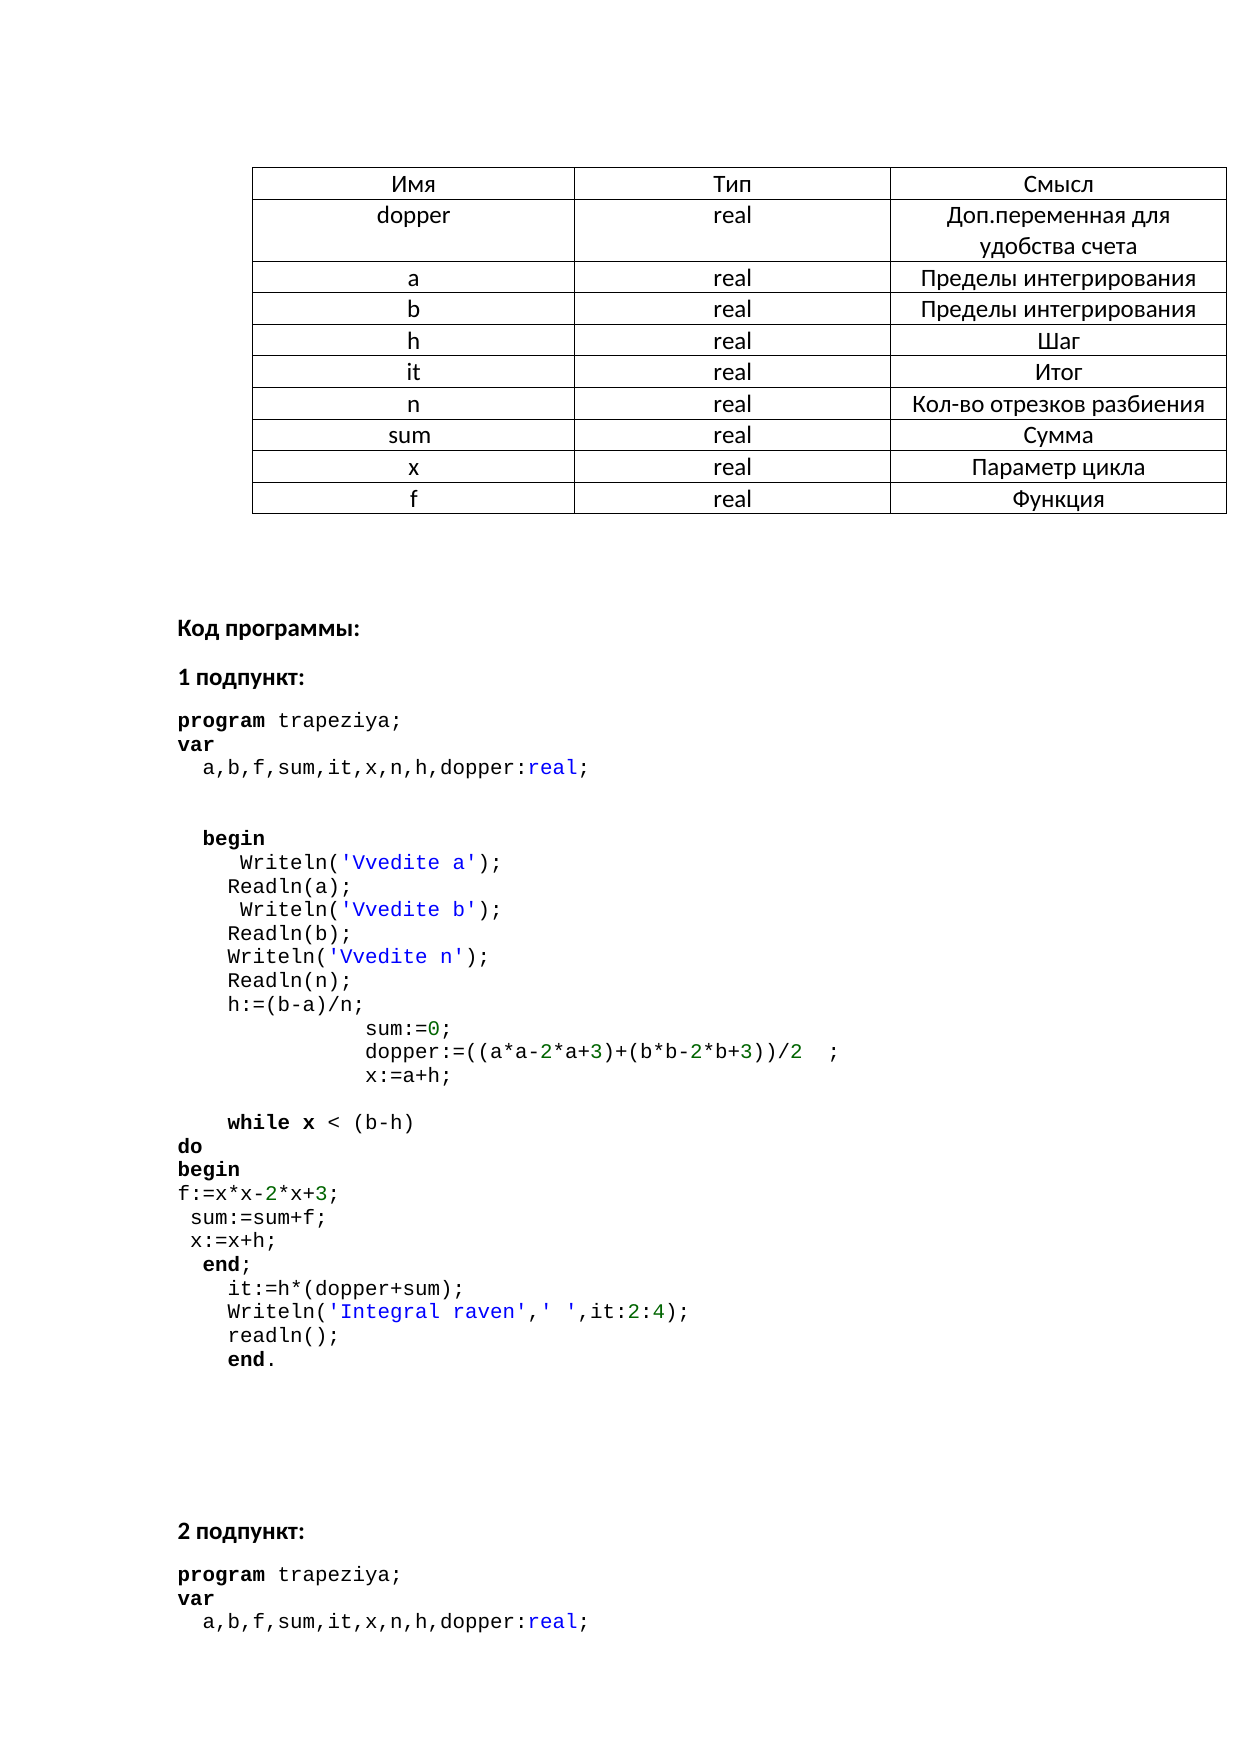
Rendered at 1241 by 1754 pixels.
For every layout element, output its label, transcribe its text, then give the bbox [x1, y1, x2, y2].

table_cell Сумма [891, 420, 1226, 450]
table_cell real [575, 388, 890, 418]
table_cell a [253, 262, 574, 292]
table_cell n [253, 388, 574, 418]
text Readln(a); [177, 876, 1152, 899]
table_cell Пределы интегрирования [891, 293, 1226, 324]
text var [177, 1588, 1152, 1611]
table_header Тип [575, 168, 890, 199]
table_cell Доп.переменная для удобства счета [891, 200, 1226, 261]
text Writeln('Vvedite n'); [177, 947, 1152, 970]
text end; [177, 1254, 1152, 1278]
table_cell real [575, 483, 890, 513]
table_cell real [575, 420, 890, 450]
text Writeln('Integral raven',' ',it:2:4); [177, 1301, 1152, 1325]
table_cell real [575, 293, 890, 324]
text a,b,f,sum,it,x,n,h,dopper:real; [177, 757, 1152, 781]
text Writeln('Vvedite b'); [177, 899, 1152, 923]
text begin [177, 1159, 1152, 1183]
text it:=h*(dopper+sum); [177, 1278, 1152, 1301]
table_cell Функция [891, 483, 1226, 513]
text dopper:=((a*a-2*a+3)+(b*b-2*b+3))/2 ; [177, 1041, 1152, 1065]
text sum:=0; [177, 1017, 1152, 1041]
text begin [177, 828, 1152, 852]
text end. [177, 1348, 1152, 1372]
text 1 подпункт: [177, 661, 1152, 692]
text h:=(b-a)/n; [177, 994, 1152, 1017]
table_cell real [575, 451, 890, 482]
table_cell Параметр цикла [891, 451, 1226, 482]
table_cell Пределы интегрирования [891, 262, 1226, 292]
table_header Смысл [891, 168, 1226, 199]
text var [177, 734, 1152, 757]
table_cell Шаг [891, 325, 1226, 355]
text x:=x+h; [177, 1230, 1152, 1254]
table_cell real [575, 200, 890, 261]
text x:=a+h; [177, 1065, 1152, 1088]
text do [177, 1136, 1152, 1159]
table_cell real [575, 356, 890, 387]
text 2 подпункт: [177, 1515, 1152, 1546]
text readln(); [177, 1325, 1152, 1348]
table_cell Итог [891, 356, 1226, 387]
text sum:=sum+f; [177, 1207, 1152, 1230]
table_header Имя [253, 168, 574, 199]
text f:=x*x-2*x+3; [177, 1183, 1152, 1207]
table_cell Кол-во отрезков разбиения [891, 388, 1226, 418]
text program trapeziya; [177, 710, 1152, 734]
text program trapeziya; [177, 1564, 1152, 1588]
table_cell b [253, 293, 574, 324]
text Readln(n); [177, 970, 1152, 994]
table_cell it [253, 356, 574, 387]
table_cell dopper [253, 200, 574, 261]
table_cell real [575, 262, 890, 292]
table_cell sum [253, 420, 574, 450]
text Код программы: [177, 612, 1152, 643]
table_cell real [575, 325, 890, 355]
table_cell h [253, 325, 574, 355]
text Readln(b); [177, 923, 1152, 947]
text while x < (b-h) [177, 1112, 1152, 1136]
table_cell f [253, 483, 574, 513]
text a,b,f,sum,it,x,n,h,dopper:real; [177, 1611, 1152, 1635]
text Writeln('Vvedite a'); [177, 852, 1152, 876]
table_cell x [253, 451, 574, 482]
